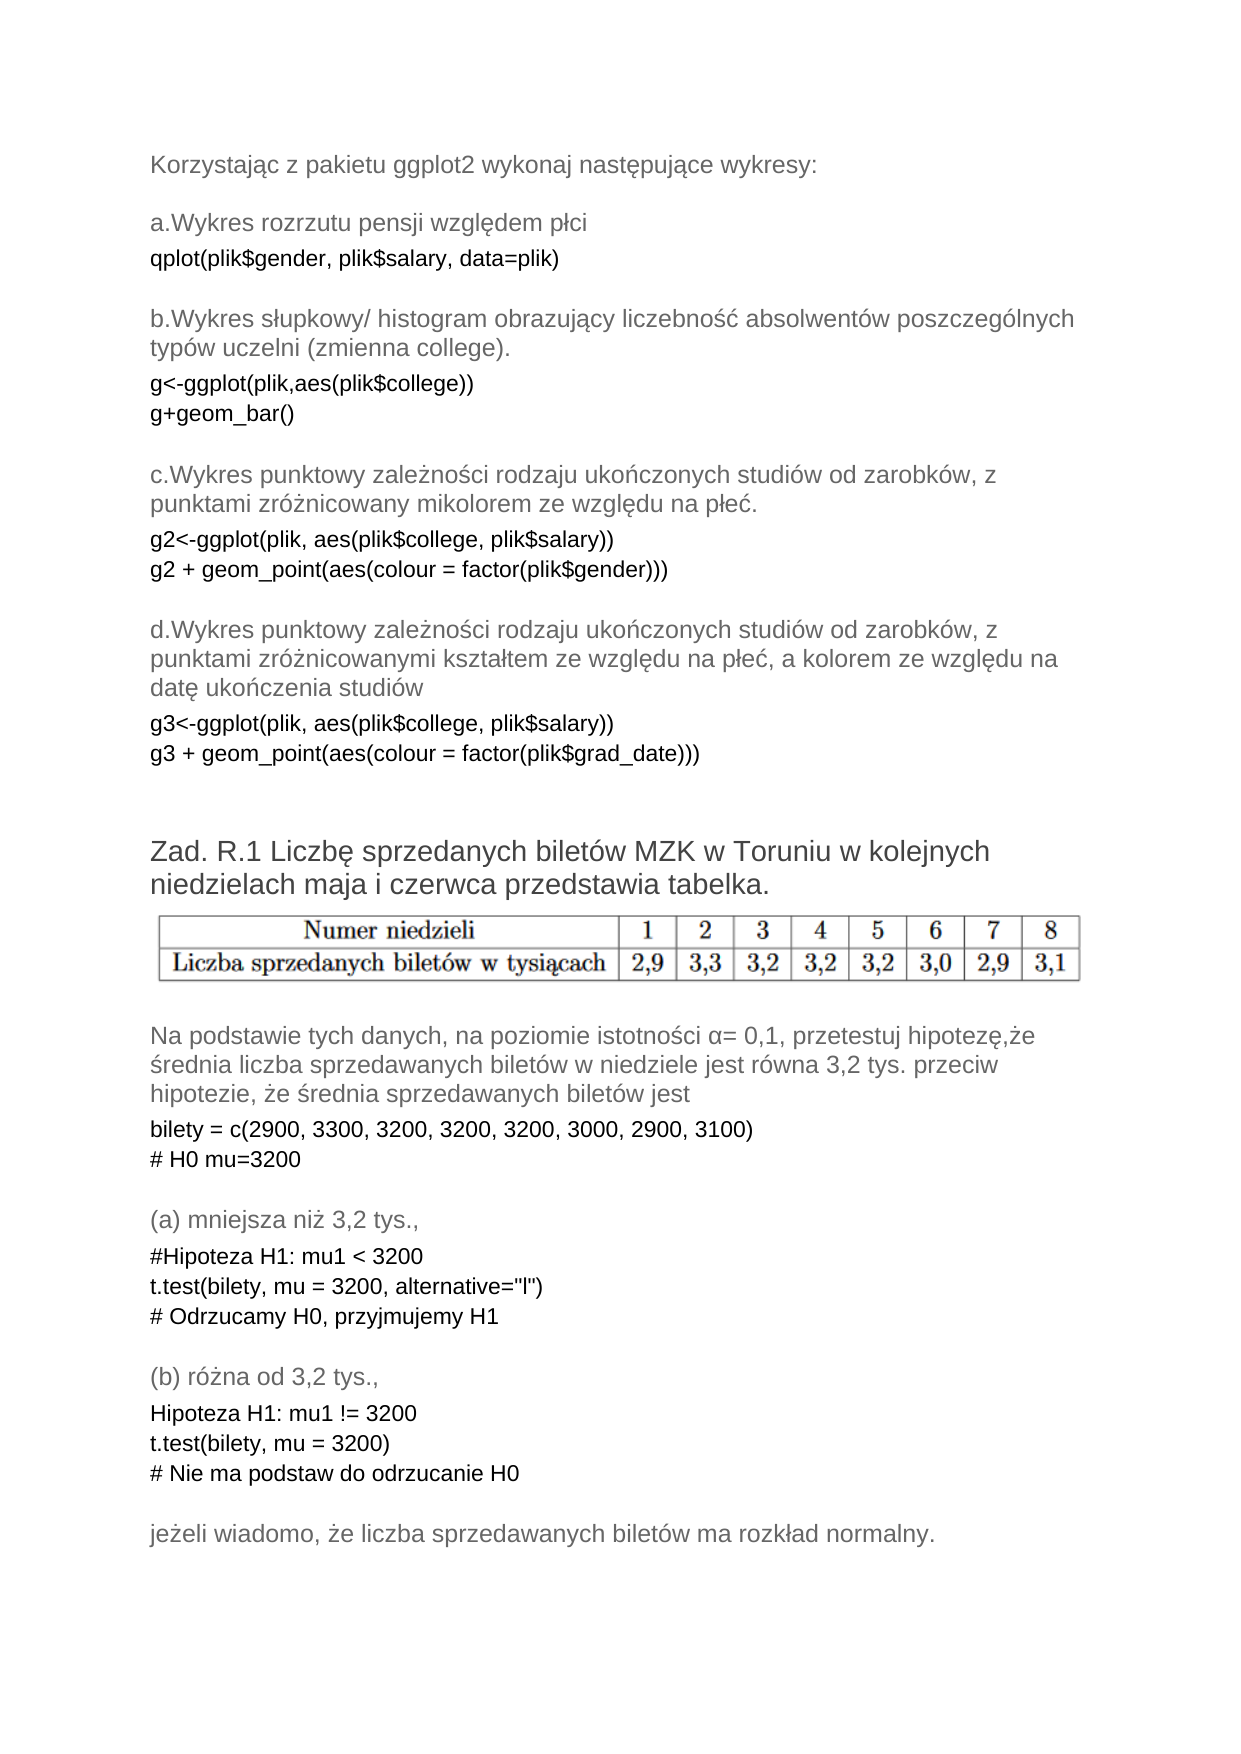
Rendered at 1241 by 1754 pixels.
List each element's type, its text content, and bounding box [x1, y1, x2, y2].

text g3<-ggplot(plik, aes(plik$college, plik$salary)) [150, 710, 1090, 736]
subtitle Na podstawie tych danych, na poziomie istotności α= 0,1, przetestuj hipotezę,że średnia liczba sprzedawanych biletów w niedziele jest równa 3,2 tys. przeciw hipotezie, że średnia sprzedawanych biletów jest [150, 1021, 1090, 1108]
text t.test(bilety, mu = 3200, alternative="l") [150, 1273, 1090, 1299]
text t.test(bilety, mu = 3200) [150, 1430, 1090, 1456]
subtitle (a) mniejsza niż 3,2 tys., [150, 1206, 1090, 1234]
subtitle Korzystając z pakietu ggplot2 wykonaj następujące wykresy: [150, 150, 1090, 179]
subtitle a.Wykres rozrzutu pensji względem płci [150, 208, 1090, 237]
subtitle jeżeli wiadomo, że liczba sprzedawanych biletów ma rozkład normalny. [150, 1519, 1090, 1548]
subtitle c.Wykres punktowy zależności rodzaju ukończonych studiów od zarobków, z punktami zróżnicowany mikolorem ze względu na płeć. [150, 460, 1090, 517]
text # Odrzucamy H0, przyjmujemy H1 [150, 1303, 1090, 1329]
text # H0 mu=3200 [150, 1146, 1090, 1172]
text #Hipoteza H1: mu1 < 3200 [150, 1243, 1090, 1269]
text g2 + geom_point(aes(colour = factor(plik$gender))) [150, 556, 1090, 582]
picture [150, 909, 1091, 989]
subtitle Zad. R.1 Liczbę sprzedanych biletów MZK w Toruniu w kolejnych niedzielach maja i czerwca przedstawia tabelka. [150, 834, 1090, 901]
subtitle b.Wykres słupkowy/ histogram obrazujący liczebność absolwentów poszczególnych typów uczelni (zmienna college). [150, 304, 1090, 362]
text bilety = c(2900, 3300, 3200, 3200, 3200, 3000, 2900, 3100) [150, 1116, 1090, 1142]
text Hipoteza H1: mu1 != 3200 [150, 1399, 1090, 1426]
text g2<-ggplot(plik, aes(plik$college, plik$salary)) [150, 526, 1090, 552]
text g<-ggplot(plik,aes(plik$college)) [150, 370, 1090, 397]
text g+geom_bar() [150, 400, 1090, 427]
text qplot(plik$gender, plik$salary, data=plik) [150, 245, 1090, 271]
text # Nie ma podstaw do odrzucanie H0 [150, 1460, 1090, 1486]
subtitle (b) różna od 3,2 tys., [150, 1362, 1090, 1391]
subtitle d.Wykres punktowy zależności rodzaju ukończonych studiów od zarobków, z punktami zróżnicowanymi kształtem ze względu na płeć, a kolorem ze względu na datę ukończenia studiów [150, 615, 1090, 701]
text g3 + geom_point(aes(colour = factor(plik$grad_date))) [150, 740, 1090, 766]
